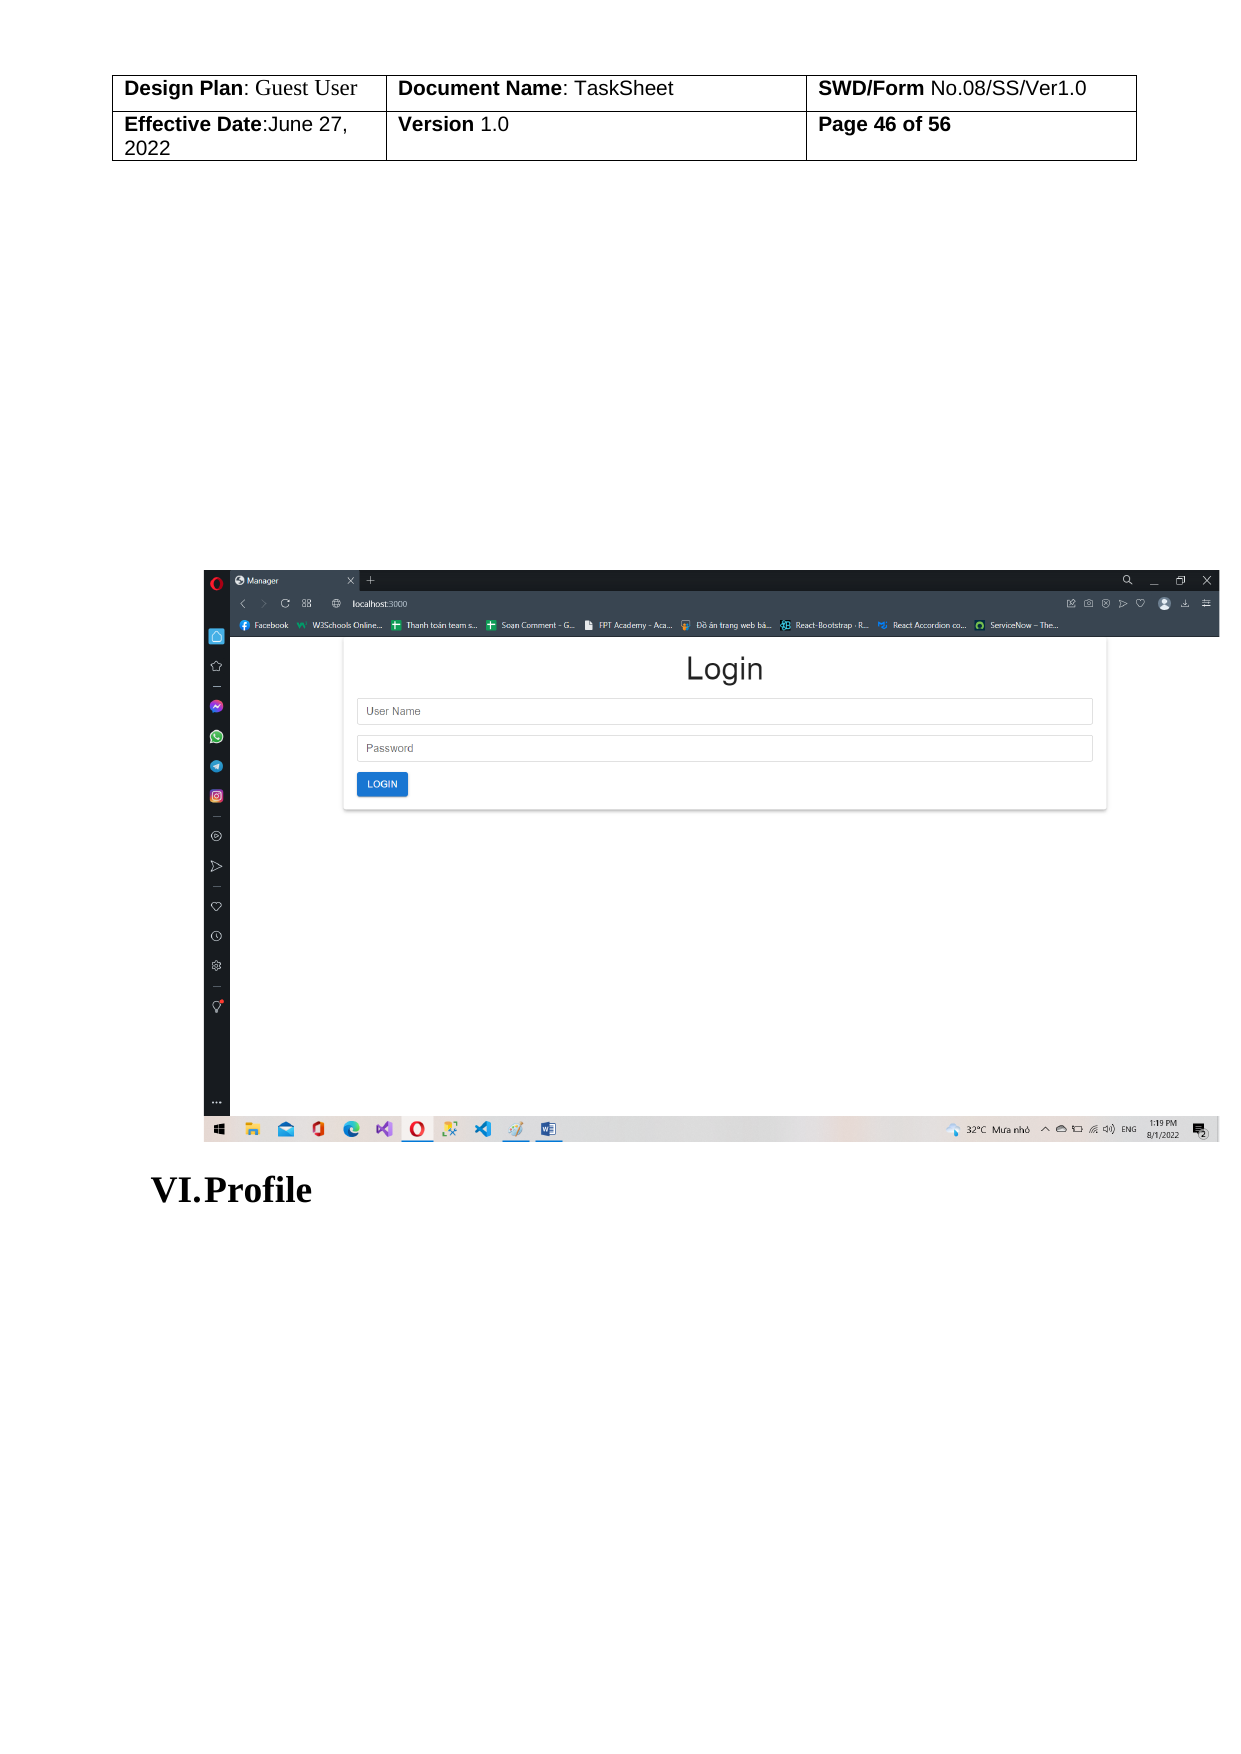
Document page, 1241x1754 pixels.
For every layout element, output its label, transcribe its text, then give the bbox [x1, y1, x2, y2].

picture [203, 570, 1220, 1142]
list Profile [150, 1167, 1128, 1210]
